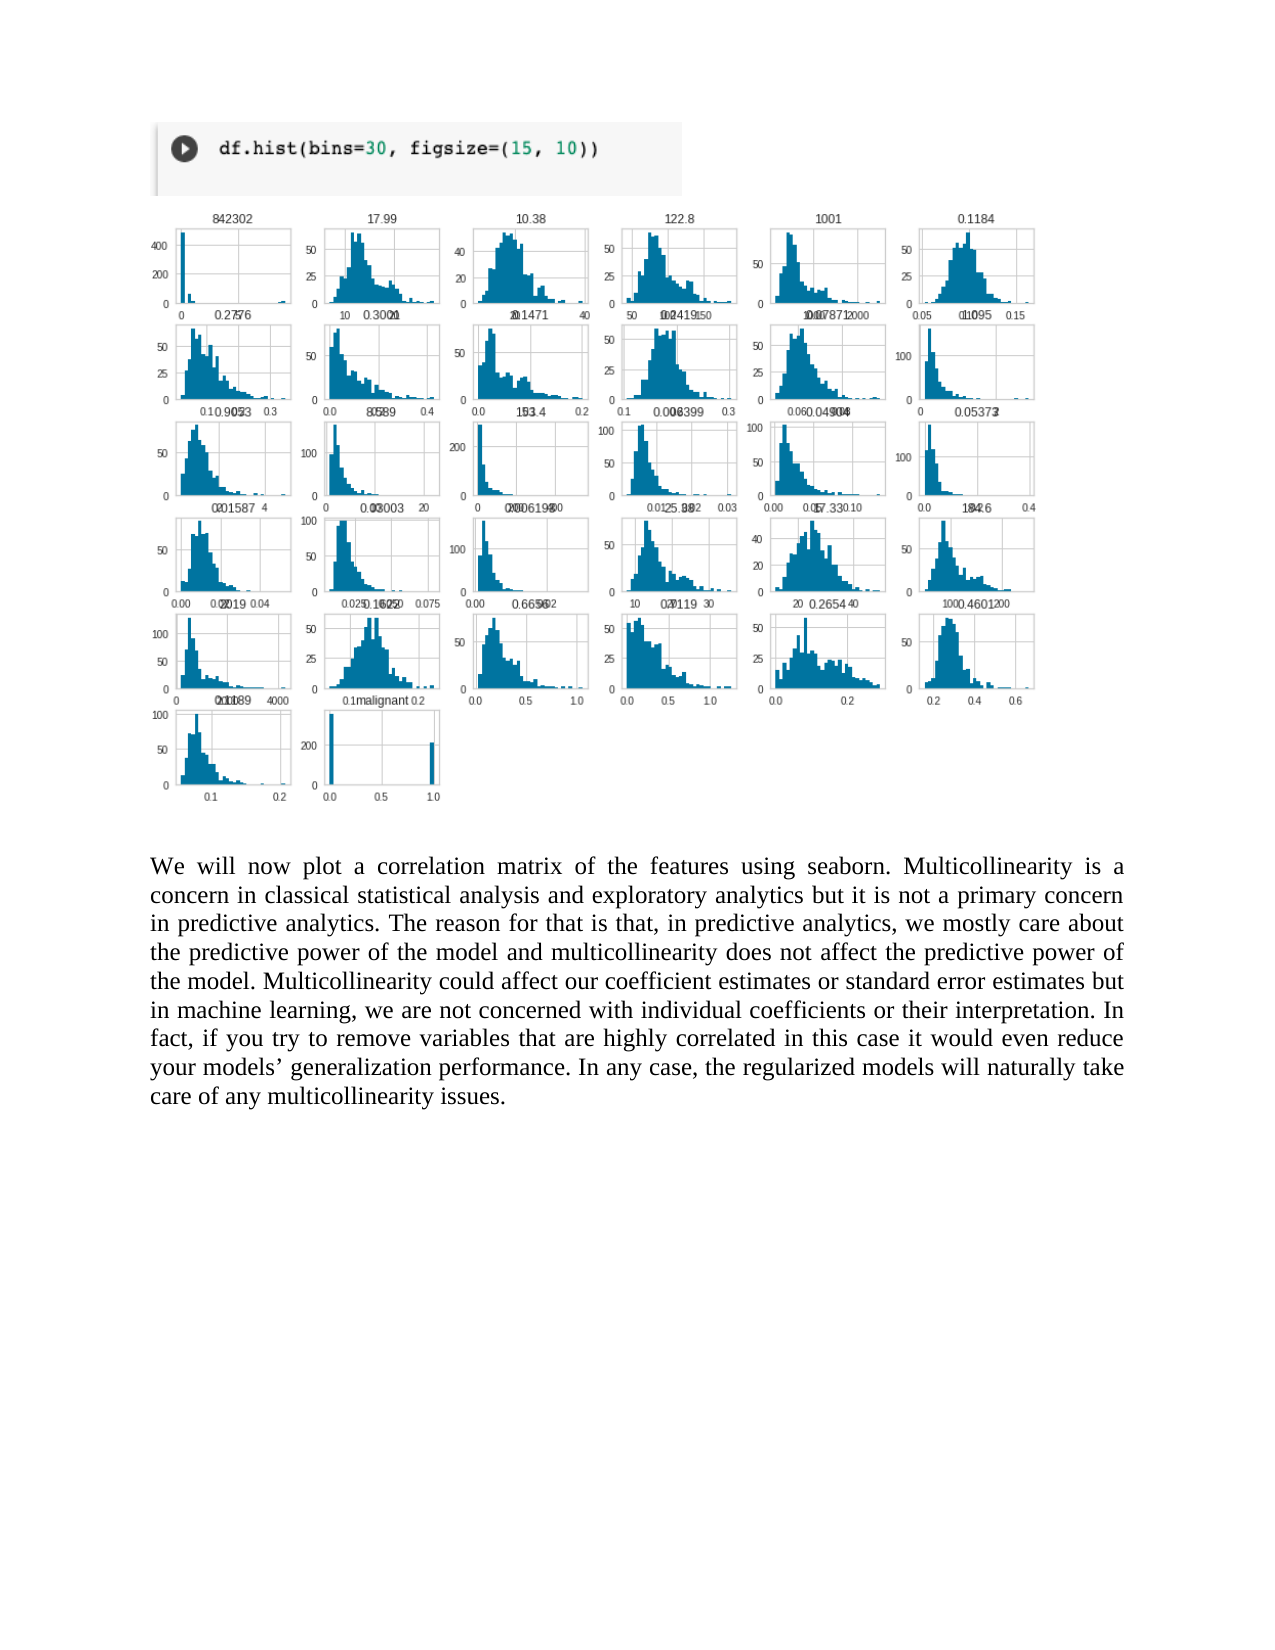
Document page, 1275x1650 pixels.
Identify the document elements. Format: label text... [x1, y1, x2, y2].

picture [150, 210, 1050, 812]
picture [150, 122, 682, 196]
text We will now plot a correlation matrix of the features using seaborn. Multicollinearity is a concern in classical statistical analysis and exploratory analytics but it is not a primary concern in predictive analytics. The reason for that is that, in predictive analytics, we mostly care about the predictive power of the model and multicollinearity does not affect the predictive power of the model. Multicollinearity could affect our coefficient estimates or standard error estimates but in machine learning, we are not concerned with individual coefficients or their interpretation. In fact, if you try to remove variables that are highly correlated in this case it would even reduce your models’ generalization performance. In any case, the regularized models will naturally take care of any multicollinearity issues. [150, 851, 1125, 1110]
